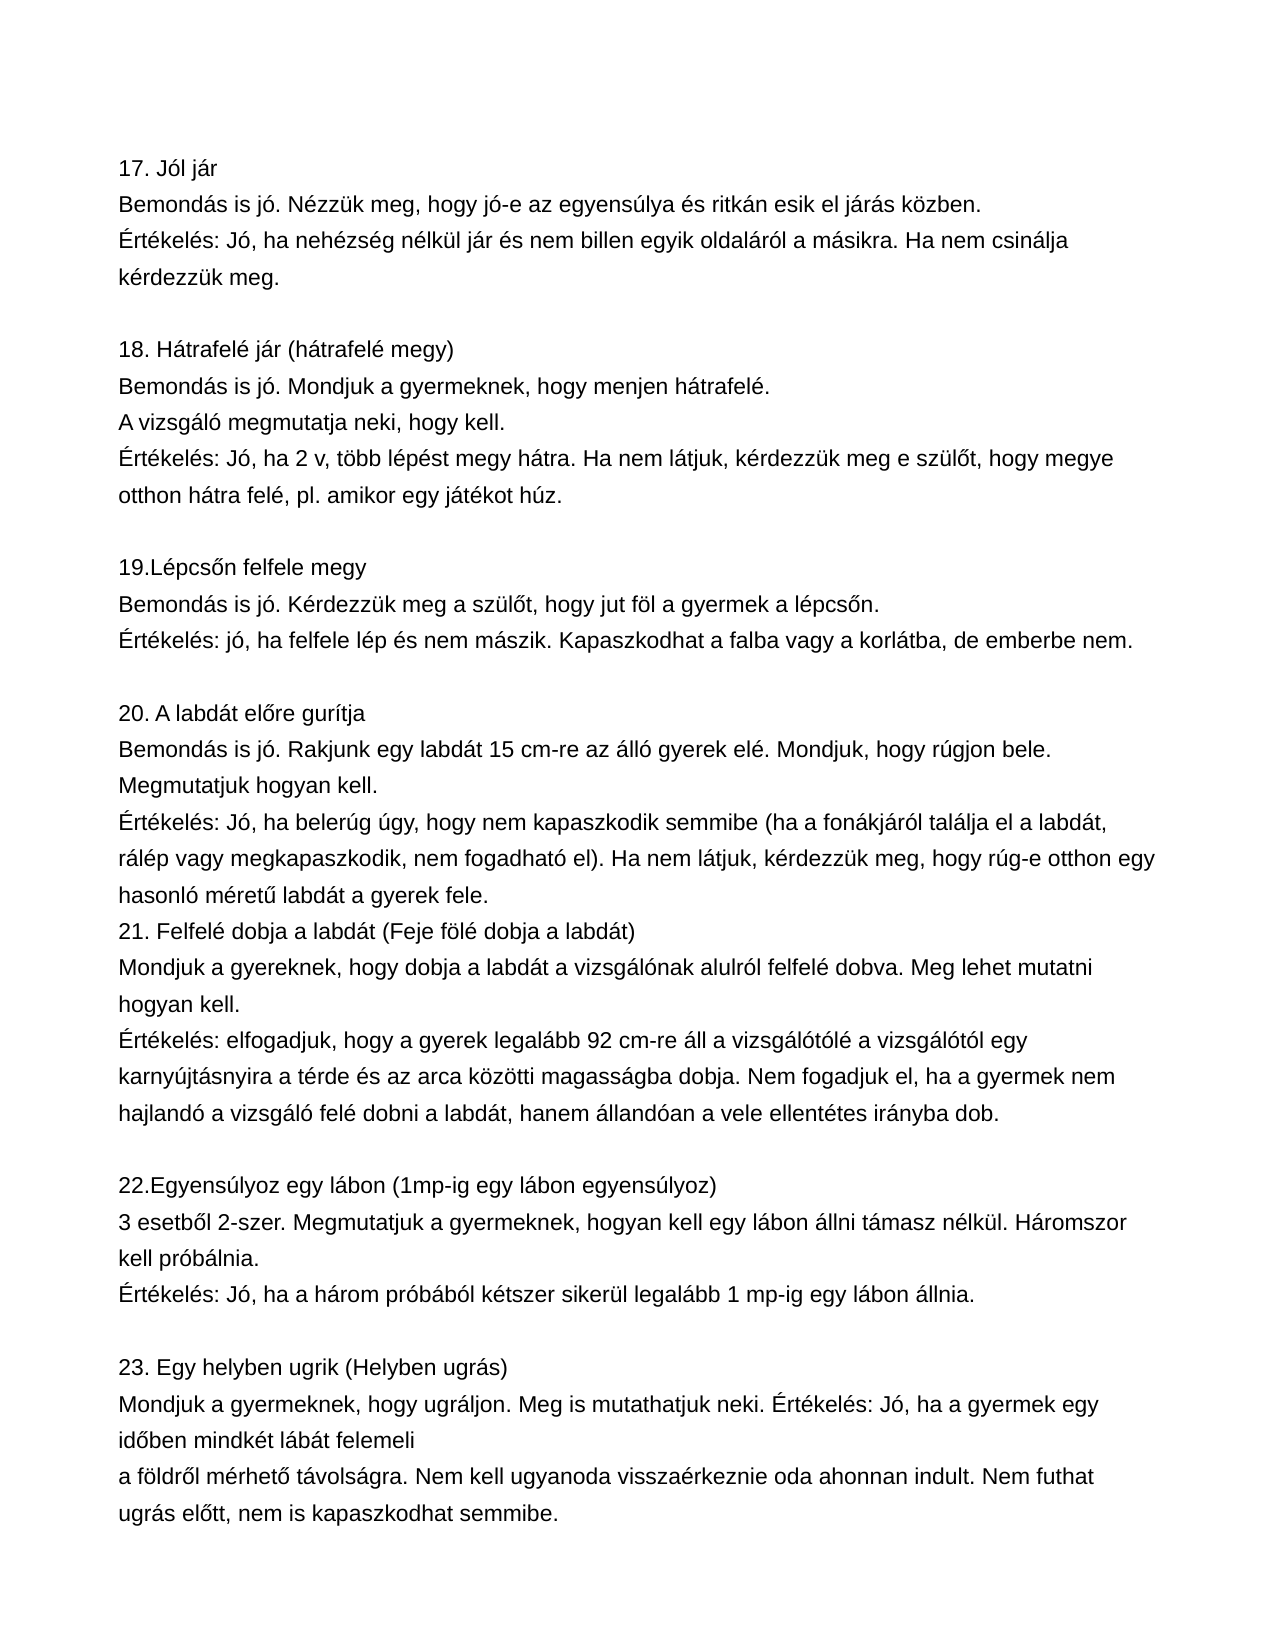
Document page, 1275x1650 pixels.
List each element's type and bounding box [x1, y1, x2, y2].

text [118, 118, 1157, 1526]
